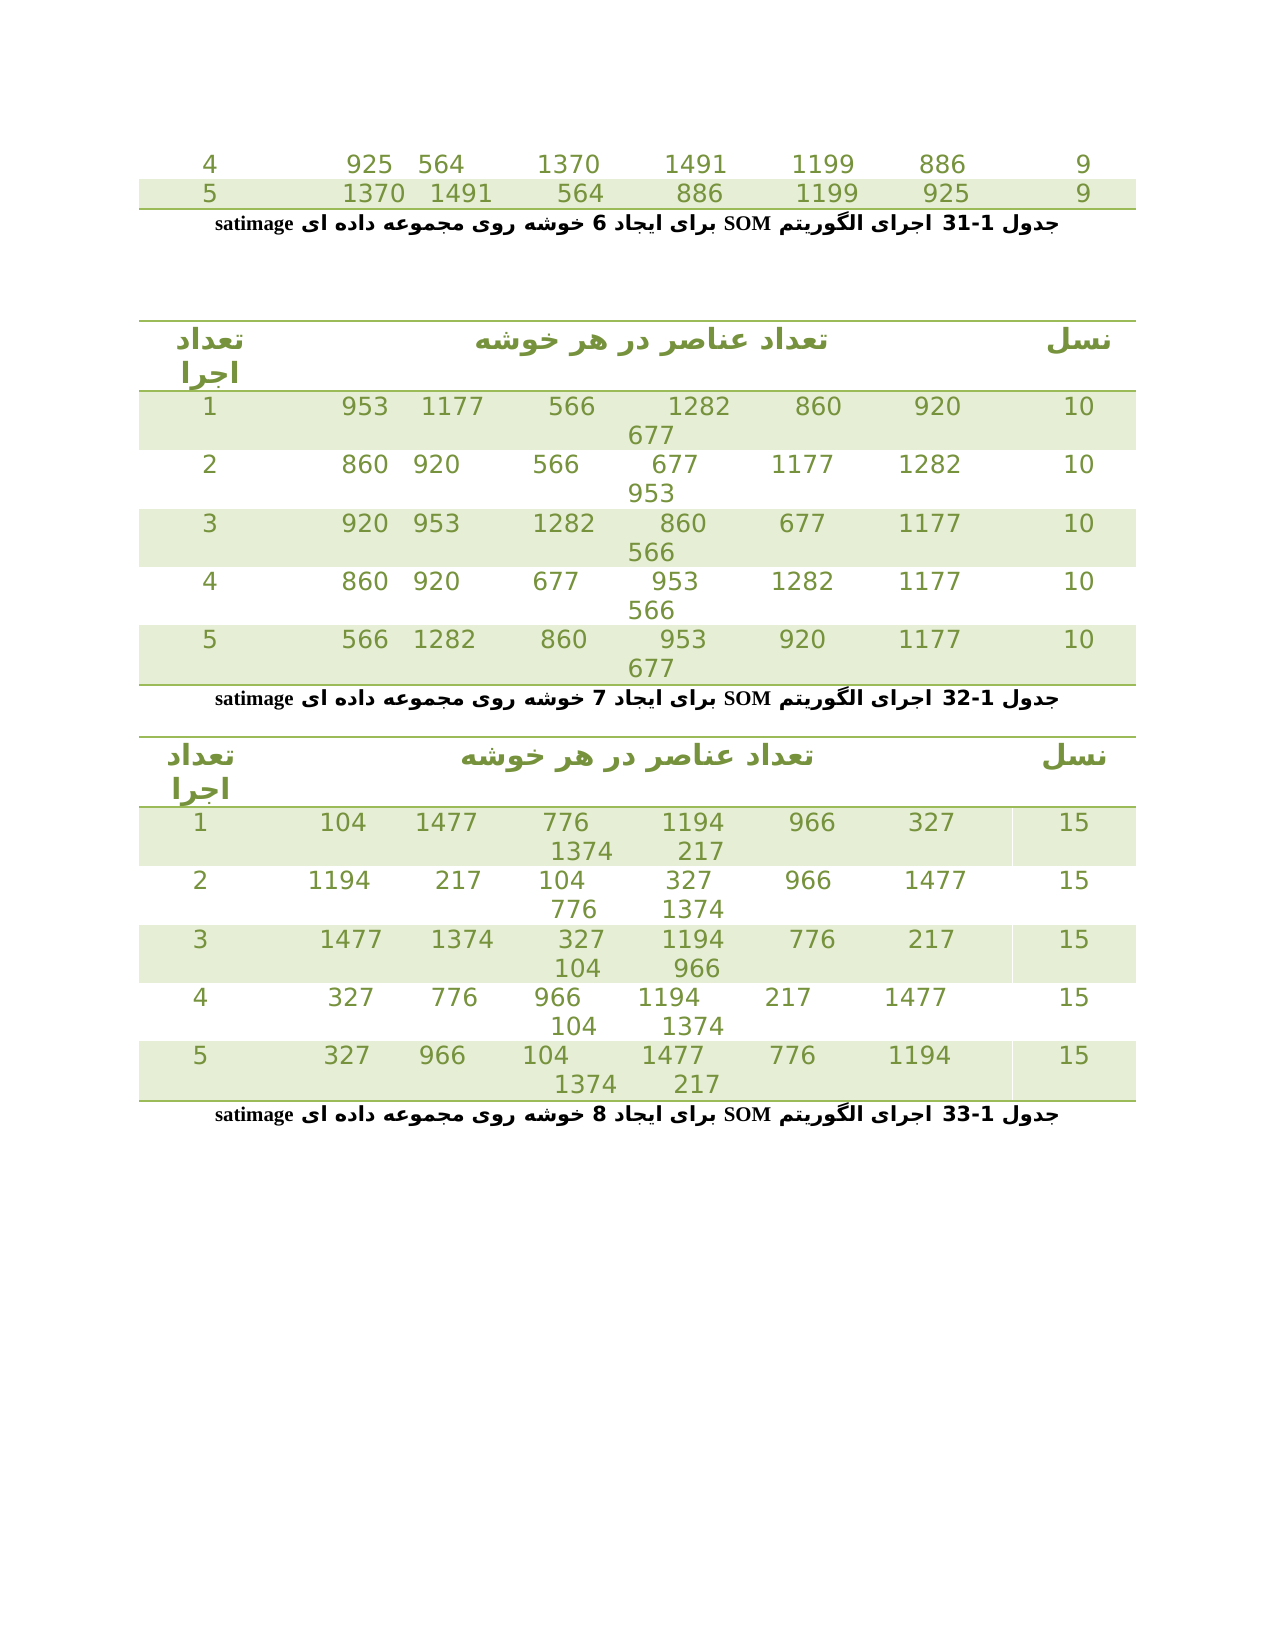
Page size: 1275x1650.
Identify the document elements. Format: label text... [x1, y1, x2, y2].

table_cell 4 [139, 983, 263, 1041]
table_cell 1 [139, 392, 281, 450]
table_cell 10 [1022, 450, 1136, 509]
table_cell 15 [1013, 1041, 1136, 1100]
table_header نسل [1013, 738, 1136, 806]
table_cell 1 [139, 808, 263, 866]
table_cell 327 966 1194 776 1477 104 217 1374 [263, 808, 1012, 866]
table_cell 925 1199 886 564 1491 1370 [281, 179, 1031, 208]
table_cell 1177 677 860 1282 953 920 566 [281, 509, 1022, 567]
table_header تعداد عناصر در هر خوشه [263, 738, 1012, 806]
table_cell 10 [1022, 625, 1136, 684]
table_cell 1282 1177 677 566 920 860 953 [281, 450, 1022, 509]
table_cell 4 [139, 150, 281, 179]
table_cell 3 [139, 509, 281, 567]
table_cell 5 [139, 179, 281, 208]
table_cell 5 [139, 1041, 263, 1100]
table_cell 10 [1022, 509, 1136, 567]
table_cell 2 [139, 450, 281, 509]
table_cell 10 [1022, 392, 1136, 450]
table_cell 4 [139, 567, 281, 625]
text جدول 1-33 اجرای الگوریتم SOM برای ایجاد 8 خوشه روی مجموعه داده ای satimage [150, 1102, 1125, 1126]
table_cell 9 [1031, 179, 1136, 208]
table_cell 15 [1013, 808, 1136, 866]
text جدول 1-32 اجرای الگوریتم SOM برای ایجاد 7 خوشه روی مجموعه داده ای satimage [150, 686, 1125, 710]
table_cell 15 [1013, 925, 1136, 983]
table_cell 9 [1031, 150, 1136, 179]
table_cell 920 860 1282 566 1177 953 677 [281, 392, 1022, 450]
table_cell 2 [139, 866, 263, 925]
table_header تعداد اجرا [139, 322, 281, 390]
table_header تعداد عناصر در هر خوشه [281, 322, 1022, 390]
table_cell 10 [1022, 567, 1136, 625]
table_cell 5 [139, 625, 281, 684]
table_cell 1477 966 327 104 217 1194 1374 776 [263, 866, 1012, 925]
text جدول 1-31 اجرای الگوریتم SOM برای ایجاد 6 خوشه روی مجموعه داده ای satimage [150, 210, 1125, 235]
table_cell 886 1199 1491 1370 564 925 [281, 150, 1031, 179]
table_cell 217 776 1194 327 1374 1477 966 104 [263, 925, 1012, 983]
table_cell 15 [1013, 866, 1136, 925]
table_header نسل [1022, 322, 1136, 390]
table_cell 1477 217 1194 966 776 327 1374 104 [263, 983, 1012, 1041]
table_cell 1194 776 1477 104 966 327 217 1374 [263, 1041, 1012, 1100]
table_header تعداد اجرا [139, 738, 263, 806]
table_cell 3 [139, 925, 263, 983]
table_cell 1177 920 953 860 1282 566 677 [281, 625, 1022, 684]
table_cell 15 [1013, 983, 1136, 1041]
table_cell 1177 1282 953 677 920 860 566 [281, 567, 1022, 625]
